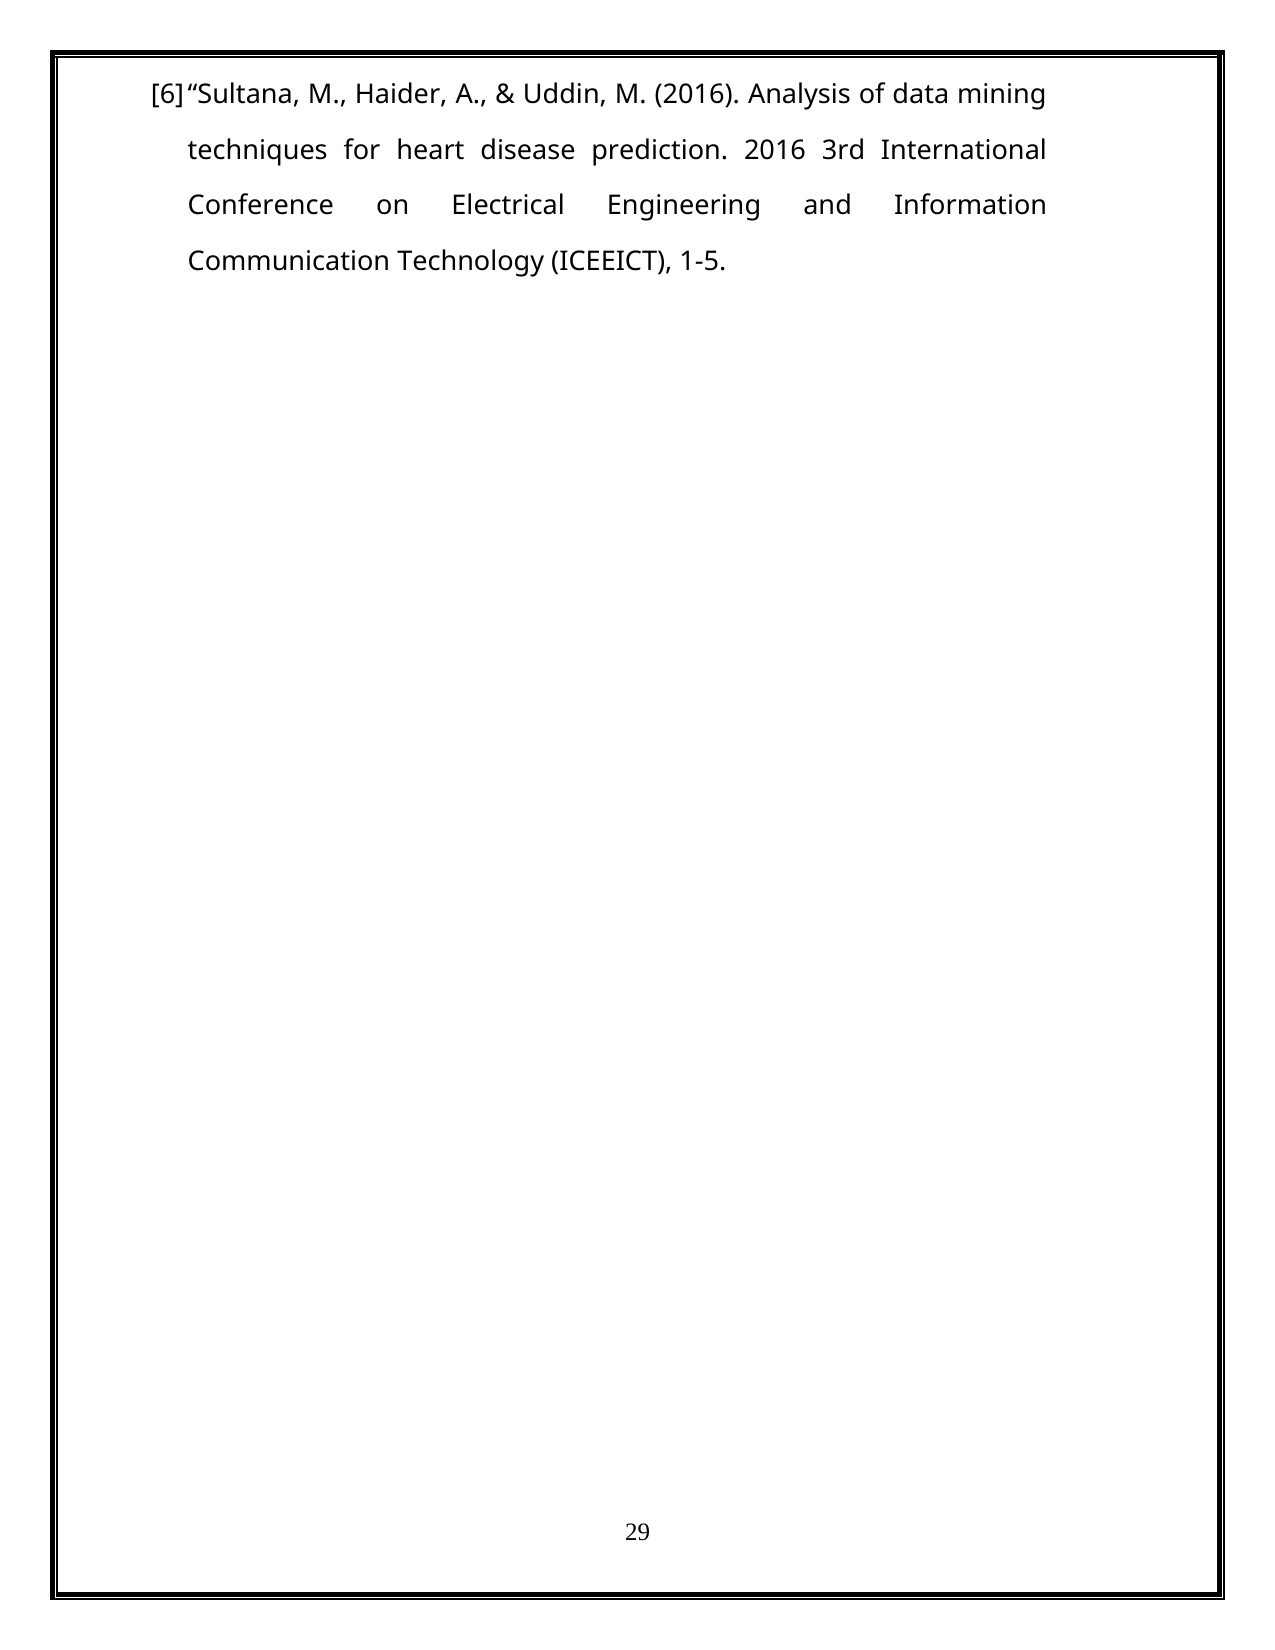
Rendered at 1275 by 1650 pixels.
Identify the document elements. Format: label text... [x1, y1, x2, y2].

list “Sultana, M., Haider, A., & Uddin, M. (2016). Analysis of data mining techniques for heart disease prediction. 2016 3rd International Conference on Electrical Engineering and Information Communication Technology (ICEEICT), 1-5. [151, 75, 1048, 278]
